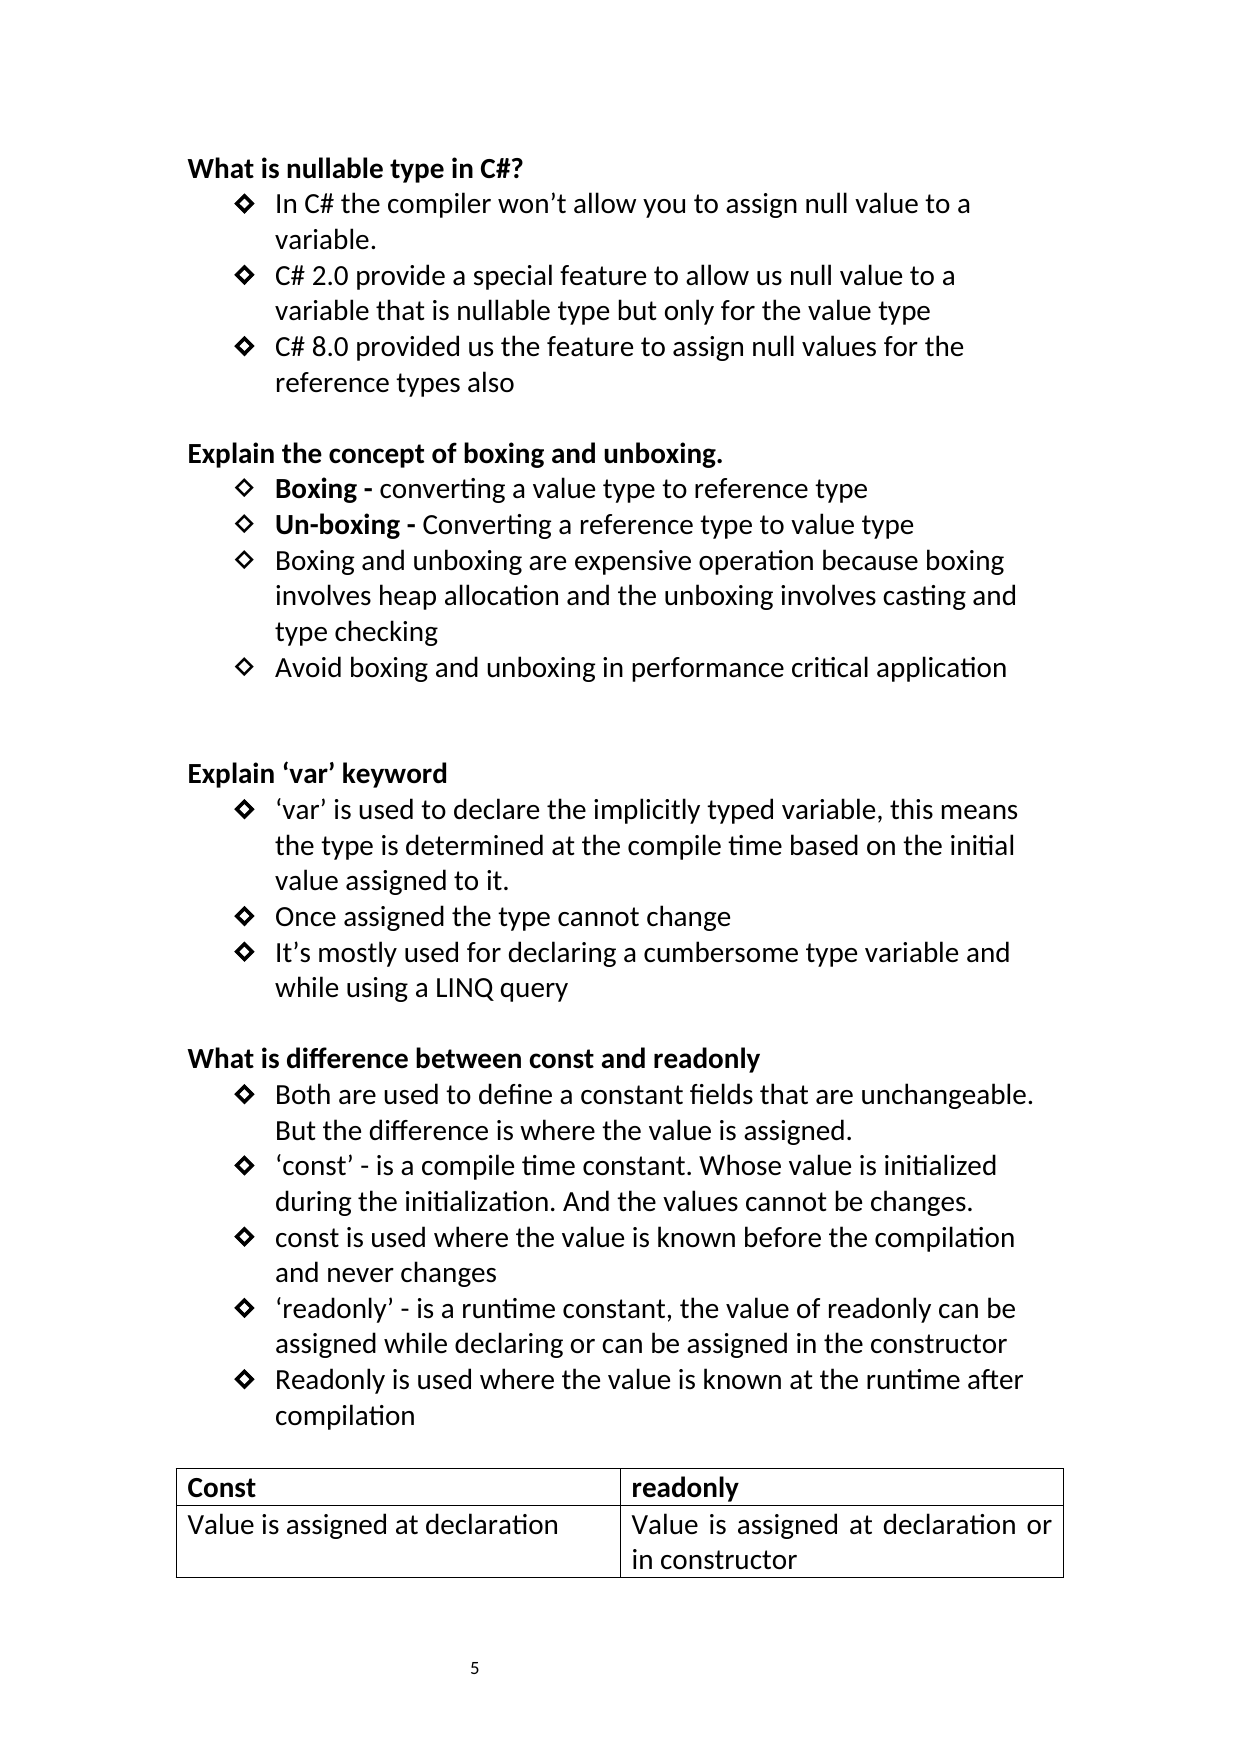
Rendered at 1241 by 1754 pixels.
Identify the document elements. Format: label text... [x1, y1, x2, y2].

list Avoid boxing and unboxing in performance critical application [231, 649, 1053, 684]
text Explain the concept of boxing and unboxing. [187, 435, 1053, 471]
table_cell Value is assigned at declaration or in constructor [621, 1506, 1063, 1577]
list Boxing and unboxing are expensive operation because boxing involves heap allocation and the unboxing involves casting and type checking [231, 542, 1053, 649]
list ‘var’ is used to declare the implicitly typed variable, this means the type is determined at the compile time based on the initial value assigned to it. [231, 791, 1053, 898]
list ‘const’ - is a compile time constant. Whose value is initialized during the initialization. And the values cannot be changes. [231, 1147, 1053, 1219]
list Once assigned the type cannot change [231, 898, 1053, 934]
list In C# the compiler won’t allow you to assign null value to a variable. [231, 186, 1053, 257]
list Both are used to define a constant fields that are unchangeable. But the difference is where the value is assigned. [231, 1076, 1053, 1147]
list ‘readonly’ - is a runtime constant, the value of readonly can be assigned while declaring or can be assigned in the constructor [231, 1290, 1053, 1361]
list C# 2.0 provide a special feature to allow us null value to a variable that is nullable type but only for the value type [231, 257, 1053, 328]
list Readonly is used where the value is known at the runtime after compilation [231, 1361, 1053, 1432]
list Boxing - converting a value type to reference type [231, 471, 1053, 506]
list C# 8.0 provided us the feature to assign null values for the reference types also [231, 328, 1053, 399]
table_header Const [177, 1469, 620, 1505]
text What is difference between const and readonly [187, 1041, 1053, 1076]
list It’s mostly used for declaring a cumbersome type variable and while using a LINQ query [231, 934, 1053, 1005]
list Un-boxing - Converting a reference type to value type [231, 506, 1053, 542]
table_header readonly [621, 1469, 1063, 1505]
text What is nullable type in C#? [187, 150, 1053, 186]
text Explain ‘var’ keyword [187, 756, 1053, 791]
table_cell Value is assigned at declaration [177, 1506, 620, 1577]
list const is used where the value is known before the compilation and never changes [231, 1219, 1053, 1290]
